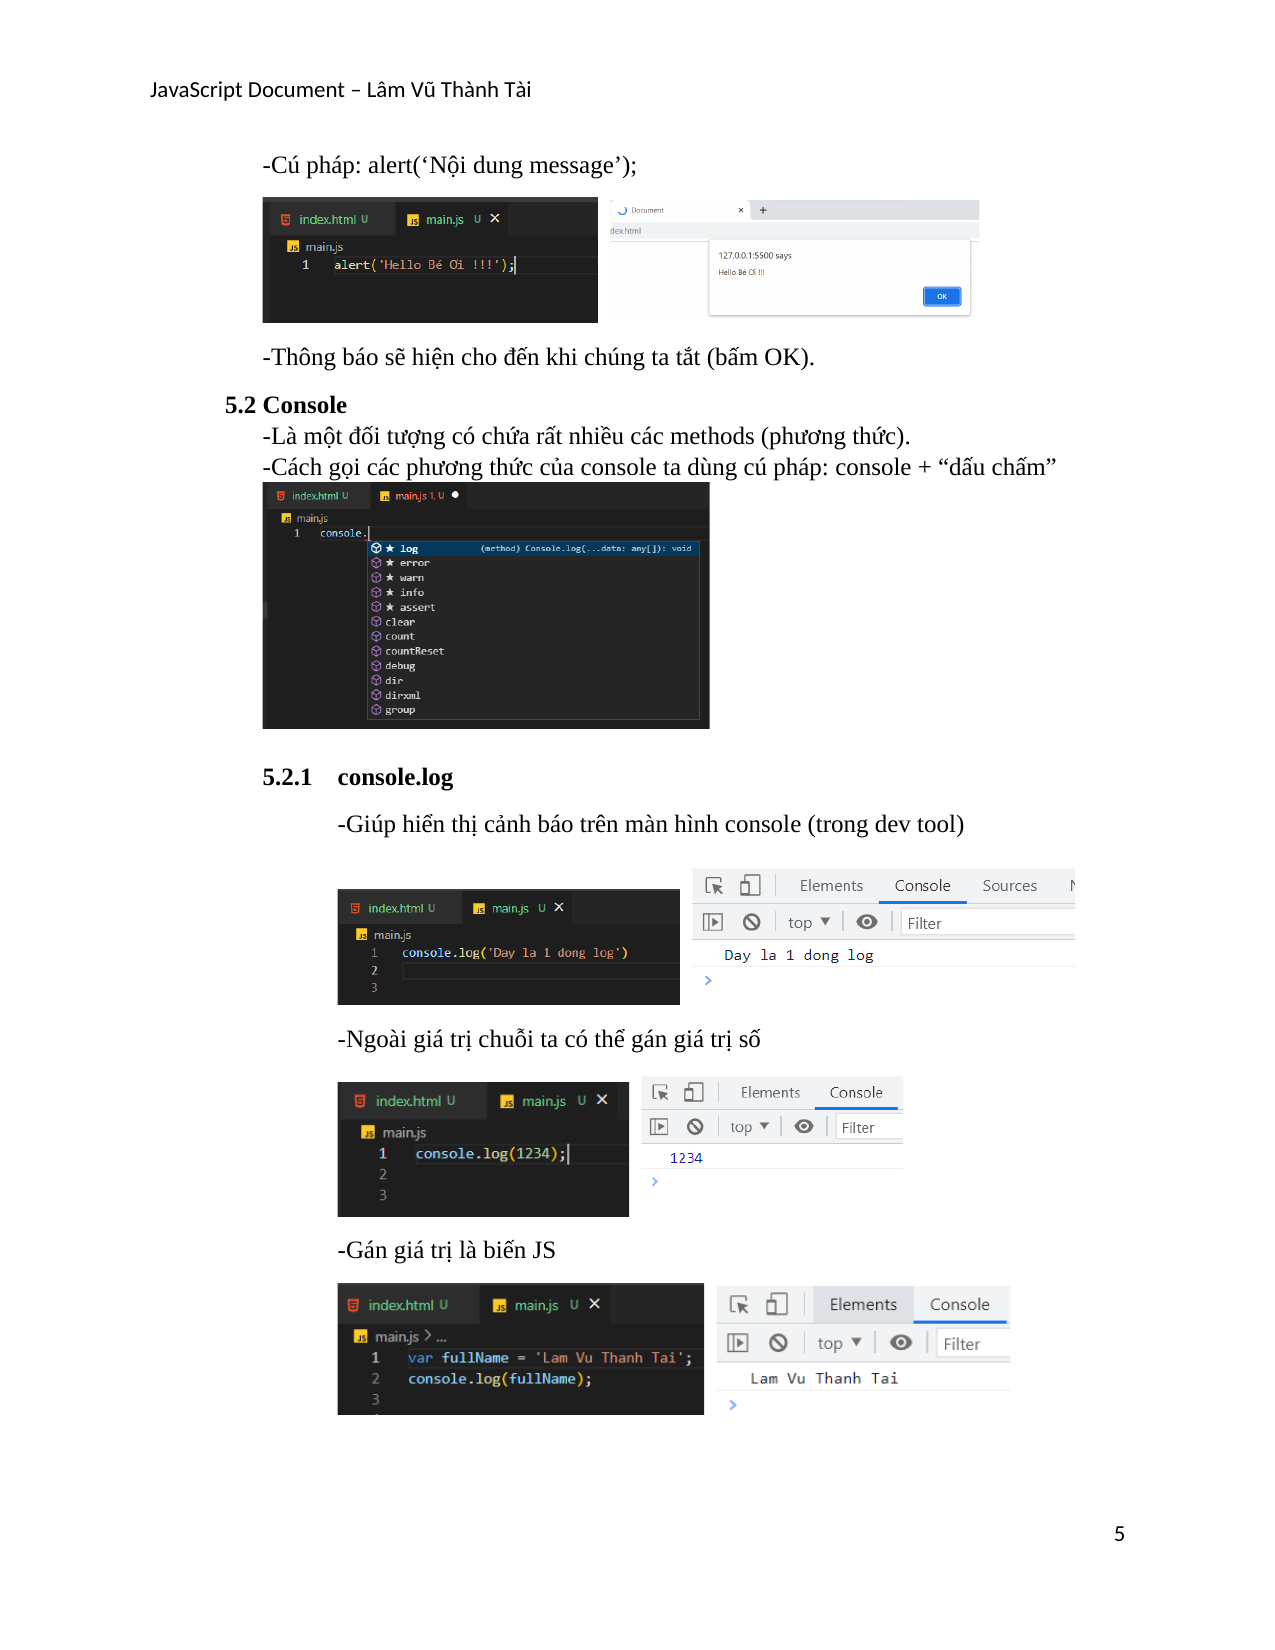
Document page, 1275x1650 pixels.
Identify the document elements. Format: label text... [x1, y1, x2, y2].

text -Cú pháp: alert(‘Nội dung message’); [262, 150, 1125, 179]
picture [262, 197, 598, 323]
picture [641, 1071, 904, 1217]
list -Là một đối tượng có chứa rất nhiều các methods (phương thức). [262, 421, 1125, 449]
picture [337, 1082, 630, 1217]
list Console [225, 390, 1125, 418]
text -Thông báo sẽ hiện cho đến khi chúng ta tắt (bấm OK). [262, 342, 1125, 371]
text -Ngoài giá trị chuỗi ta có thể gán giá trị số [337, 1024, 1125, 1053]
text -Gán giá trị là biến JS [337, 1236, 1125, 1264]
text -Giúp hiển thị cảnh báo trên màn hình console (trong dev tool) [337, 809, 1125, 838]
list -Cách gọi các phương thức của console ta dùng cú pháp: console + “dấu chấm” [262, 452, 1125, 481]
picture [262, 482, 710, 729]
picture [337, 889, 680, 1005]
picture [610, 200, 980, 323]
list console.log [262, 762, 1125, 791]
picture [716, 1286, 1011, 1415]
picture [337, 1283, 705, 1415]
picture [692, 857, 1076, 1005]
